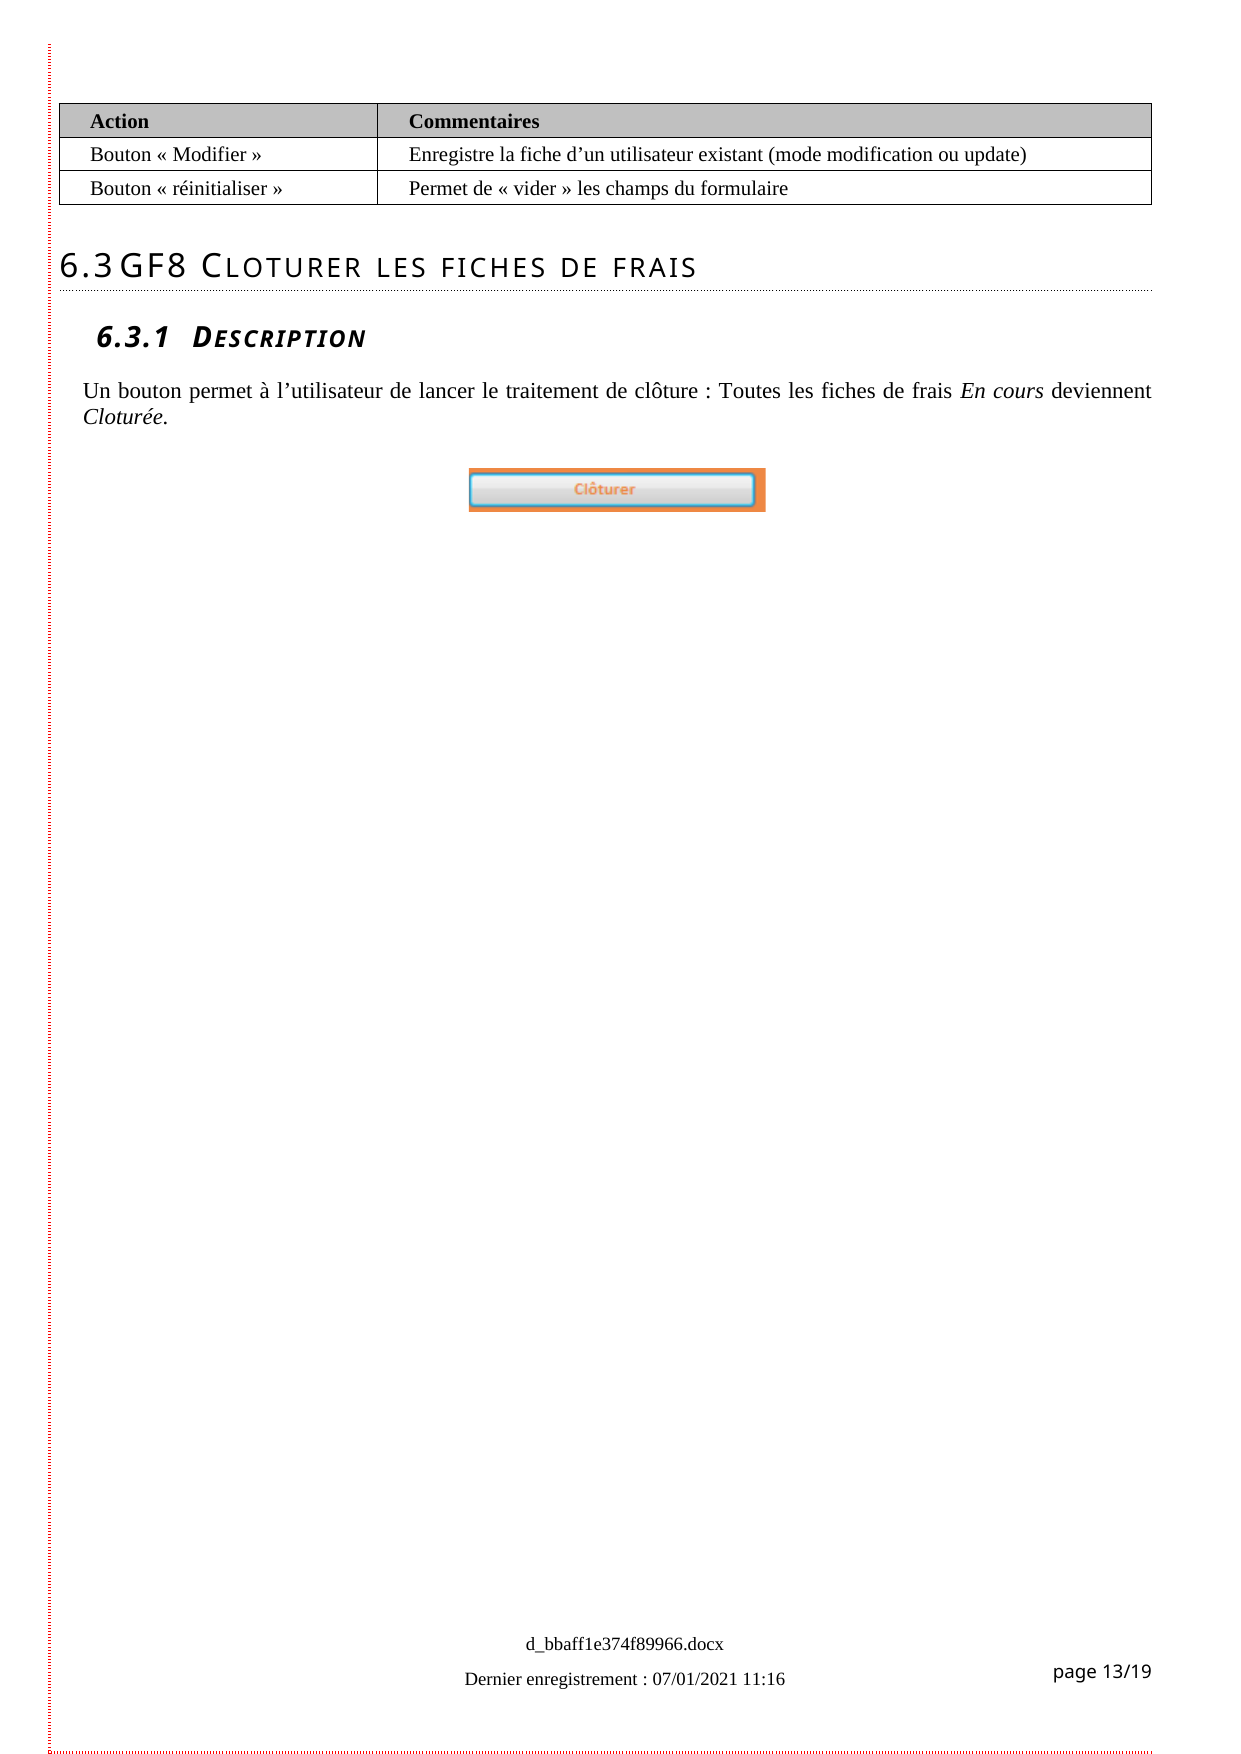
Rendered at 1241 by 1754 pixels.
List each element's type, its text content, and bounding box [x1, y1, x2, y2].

subtitle Description [96, 316, 1152, 356]
table_cell Bouton « Modifier » [60, 138, 377, 170]
table_cell Bouton « réinitialiser » [60, 171, 377, 204]
table_cell Enregistre la fiche d’un utilisateur existant (mode modification ou update) [378, 138, 1151, 170]
table_header Commentaires [378, 104, 1151, 137]
text Un bouton permet à l’utilisateur de lancer le traitement de clôture : Toutes les fiches de frais En cours deviennent Cloturée. [83, 377, 1152, 429]
table_cell Permet de « vider » les champs du formulaire [378, 171, 1151, 204]
subtitle GF8 Cloturer les fiches de frais [59, 242, 1152, 291]
table_header Action [60, 104, 377, 137]
picture [468, 468, 766, 512]
